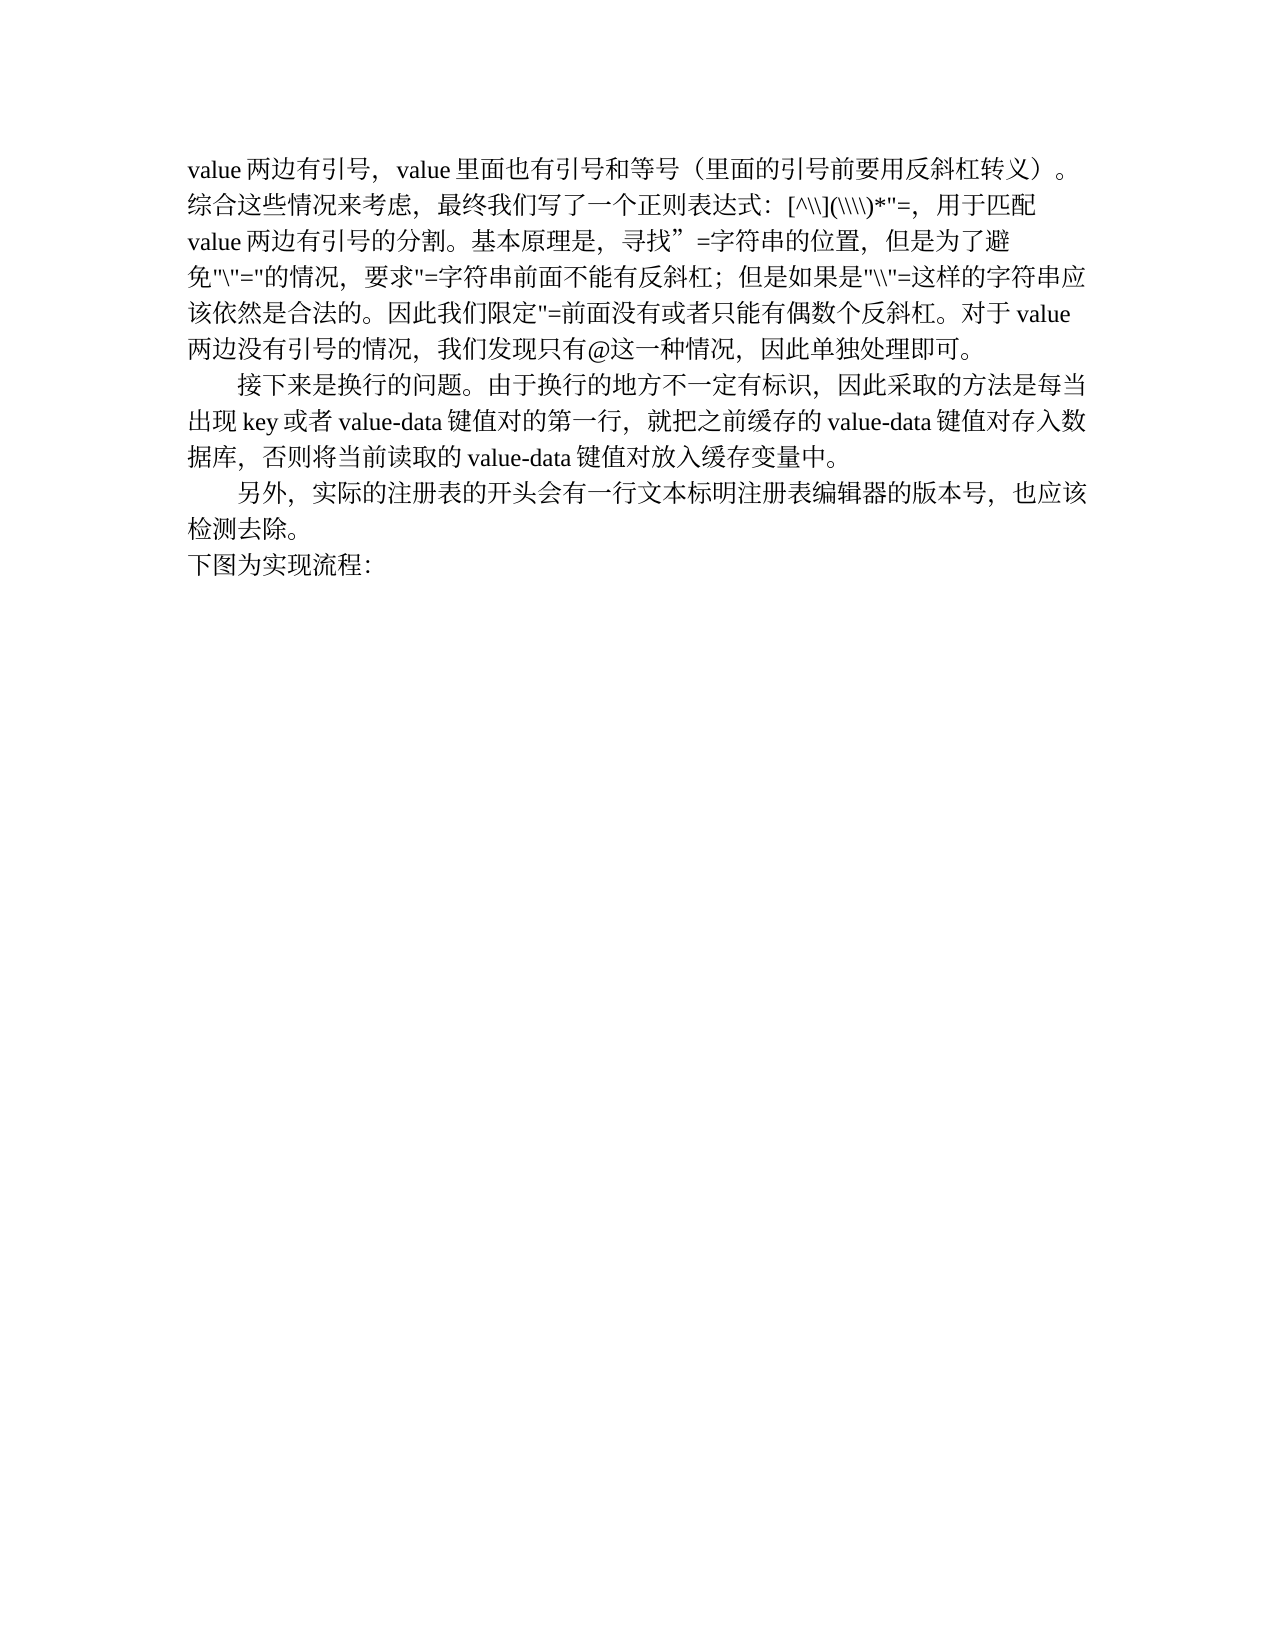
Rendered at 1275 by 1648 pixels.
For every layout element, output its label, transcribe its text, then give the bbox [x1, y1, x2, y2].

list 接下来是换行的问题。由于换行的地方不一定有标识，因此采取的方法是每当出现key或者value-data键值对的第一行，就把之前缓存的value-data键值对存入数据库，否则将当前读取的value-data键值对放入缓存变量中。 [187, 366, 1088, 473]
list 下图为实现流程： [187, 545, 1088, 581]
list 另外，实际的注册表的开头会有一行文本标明注册表编辑器的版本号，也应该检测去除。 [187, 473, 1088, 545]
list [187, 150, 1088, 366]
